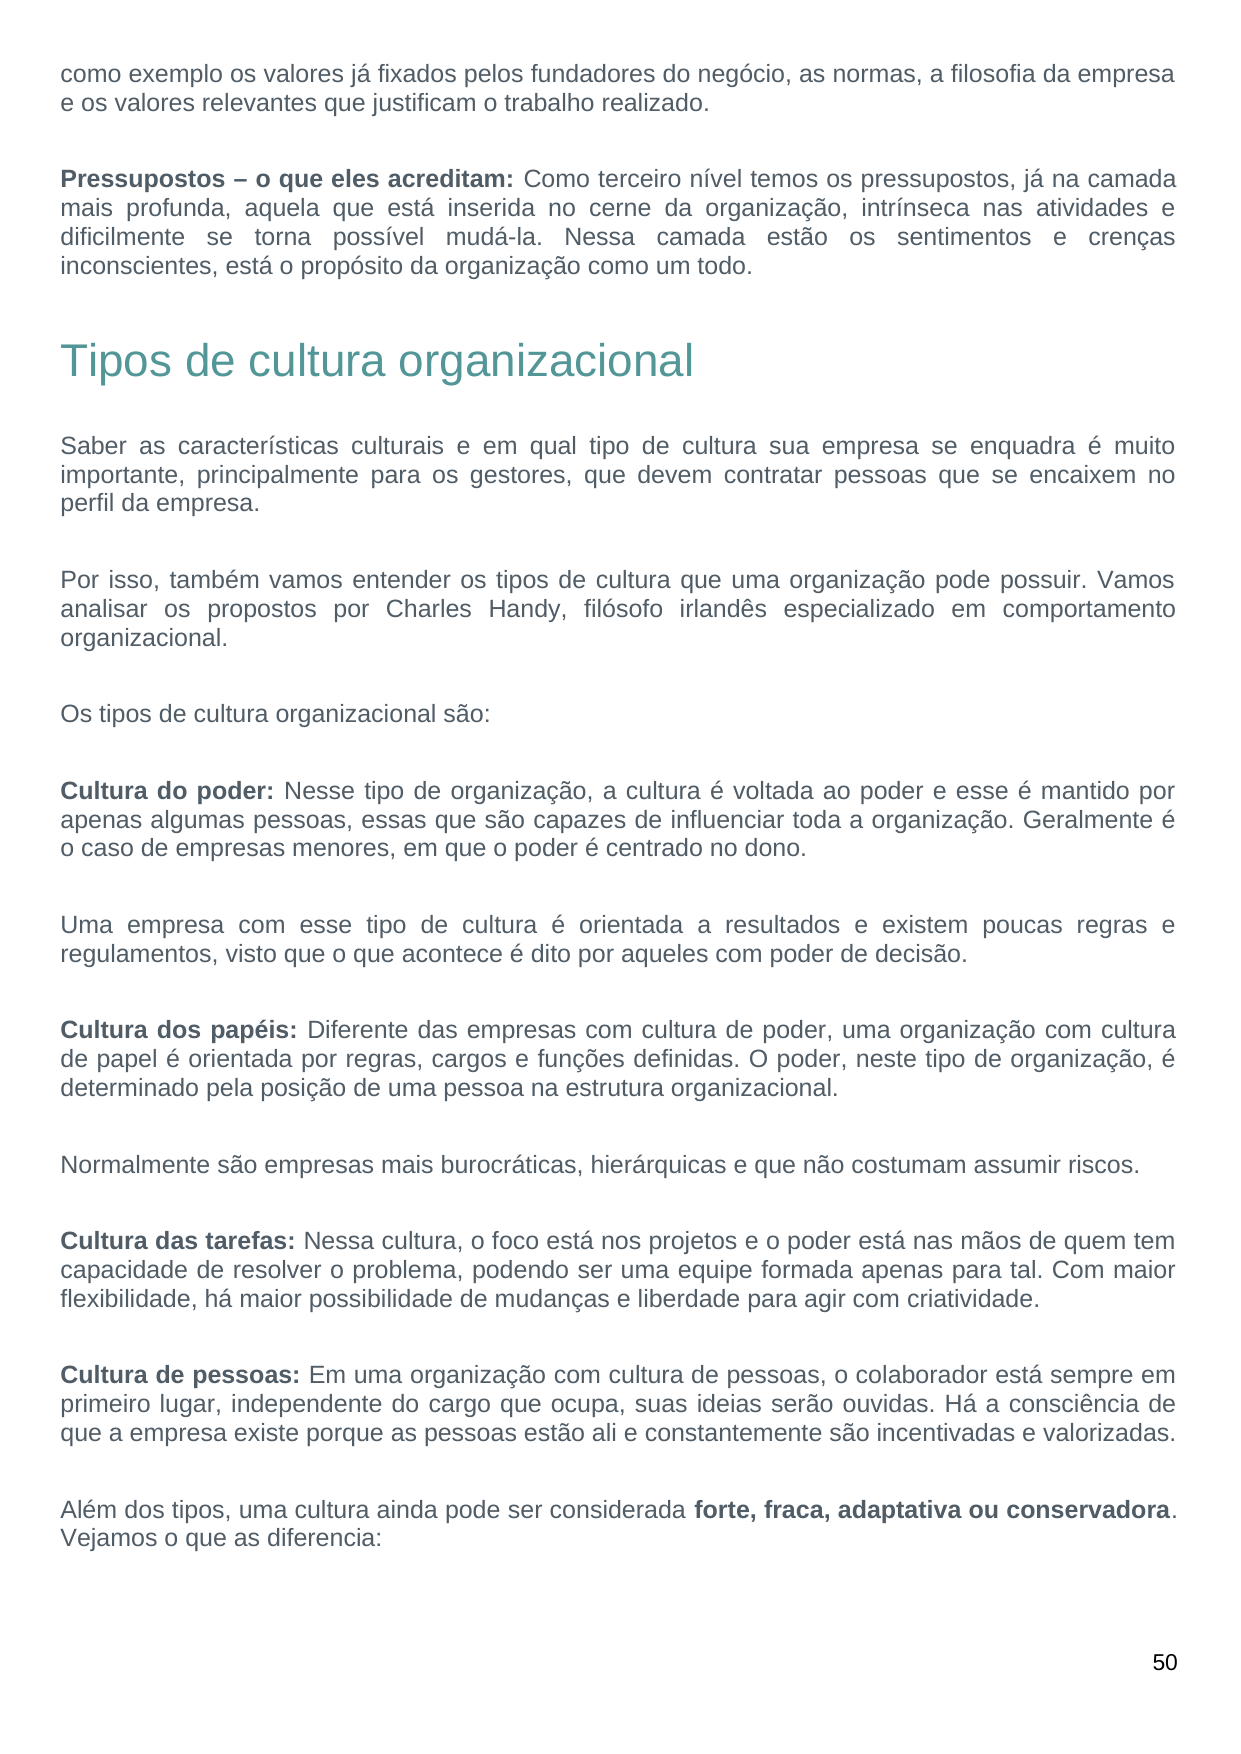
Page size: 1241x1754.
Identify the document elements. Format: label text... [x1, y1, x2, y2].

text Além dos tipos, uma cultura ainda pode ser considerada forte, fraca, adaptativa ou conservadora. Vejamos o que as diferencia: [60, 1494, 1178, 1552]
text Uma empresa com esse tipo de cultura é orientada a resultados e existem poucas regras e regulamentos, visto que o que acontece é dito por aqueles com poder de decisão. [60, 910, 1178, 967]
text Cultura das tarefas: Nessa cultura, o foco está nos projetos e o poder está nas mãos de quem tem capacidade de resolver o problema, podendo ser uma equipe formada apenas para tal. Com maior flexibilidade, há maior possibilidade de mudanças e liberdade para agir com criatividade. [60, 1226, 1178, 1312]
text Saber as características culturais e em qual tipo de cultura sua empresa se enquadra é muito importante, principalmente para os gestores, que devem contratar pessoas que se encaixem no perfil da empresa. [60, 431, 1178, 517]
text Os tipos de cultura organizacional são: [60, 699, 1178, 728]
text Por isso, também vamos entender os tipos de cultura que uma organização pode possuir. Vamos analisar os propostos por Charles Handy, filósofo irlandês especializado em comportamento organizacional. [60, 565, 1178, 651]
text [60, 59, 1178, 116]
text Pressupostos – o que eles acreditam: Como terceiro nível temos os pressupostos, já na camada mais profunda, aquela que está inserida no cerne da organização, intrínseca nas atividades e dificilmente se torna possível mudá-la. Nessa camada estão os sentimentos e crenças inconscientes, está o propósito da organização como um todo. [60, 164, 1178, 279]
subtitle Tipos de cultura organizacional [60, 333, 1178, 386]
text Normalmente são empresas mais burocráticas, hierárquicas e que não costumam assumir riscos. [60, 1149, 1178, 1178]
text Cultura de pessoas: Em uma organização com cultura de pessoas, o colaborador está sempre em primeiro lugar, independente do cargo que ocupa, suas ideias serão ouvidas. Há a consciência de que a empresa existe porque as pessoas estão ali e constantemente são incentivadas e valorizadas. [60, 1360, 1178, 1447]
text Cultura do poder: Nesse tipo de organização, a cultura é voltada ao poder e esse é mantido por apenas algumas pessoas, essas que são capazes de influenciar toda a organização. Geralmente é o caso de empresas menores, em que o poder é centrado no dono. [60, 776, 1178, 862]
text Cultura dos papéis: Diferente das empresas com cultura de poder, uma organização com cultura de papel é orientada por regras, cargos e funções definidas. O poder, neste tipo de organização, é determinado pela posição de uma pessoa na estrutura organizacional. [60, 1015, 1178, 1102]
